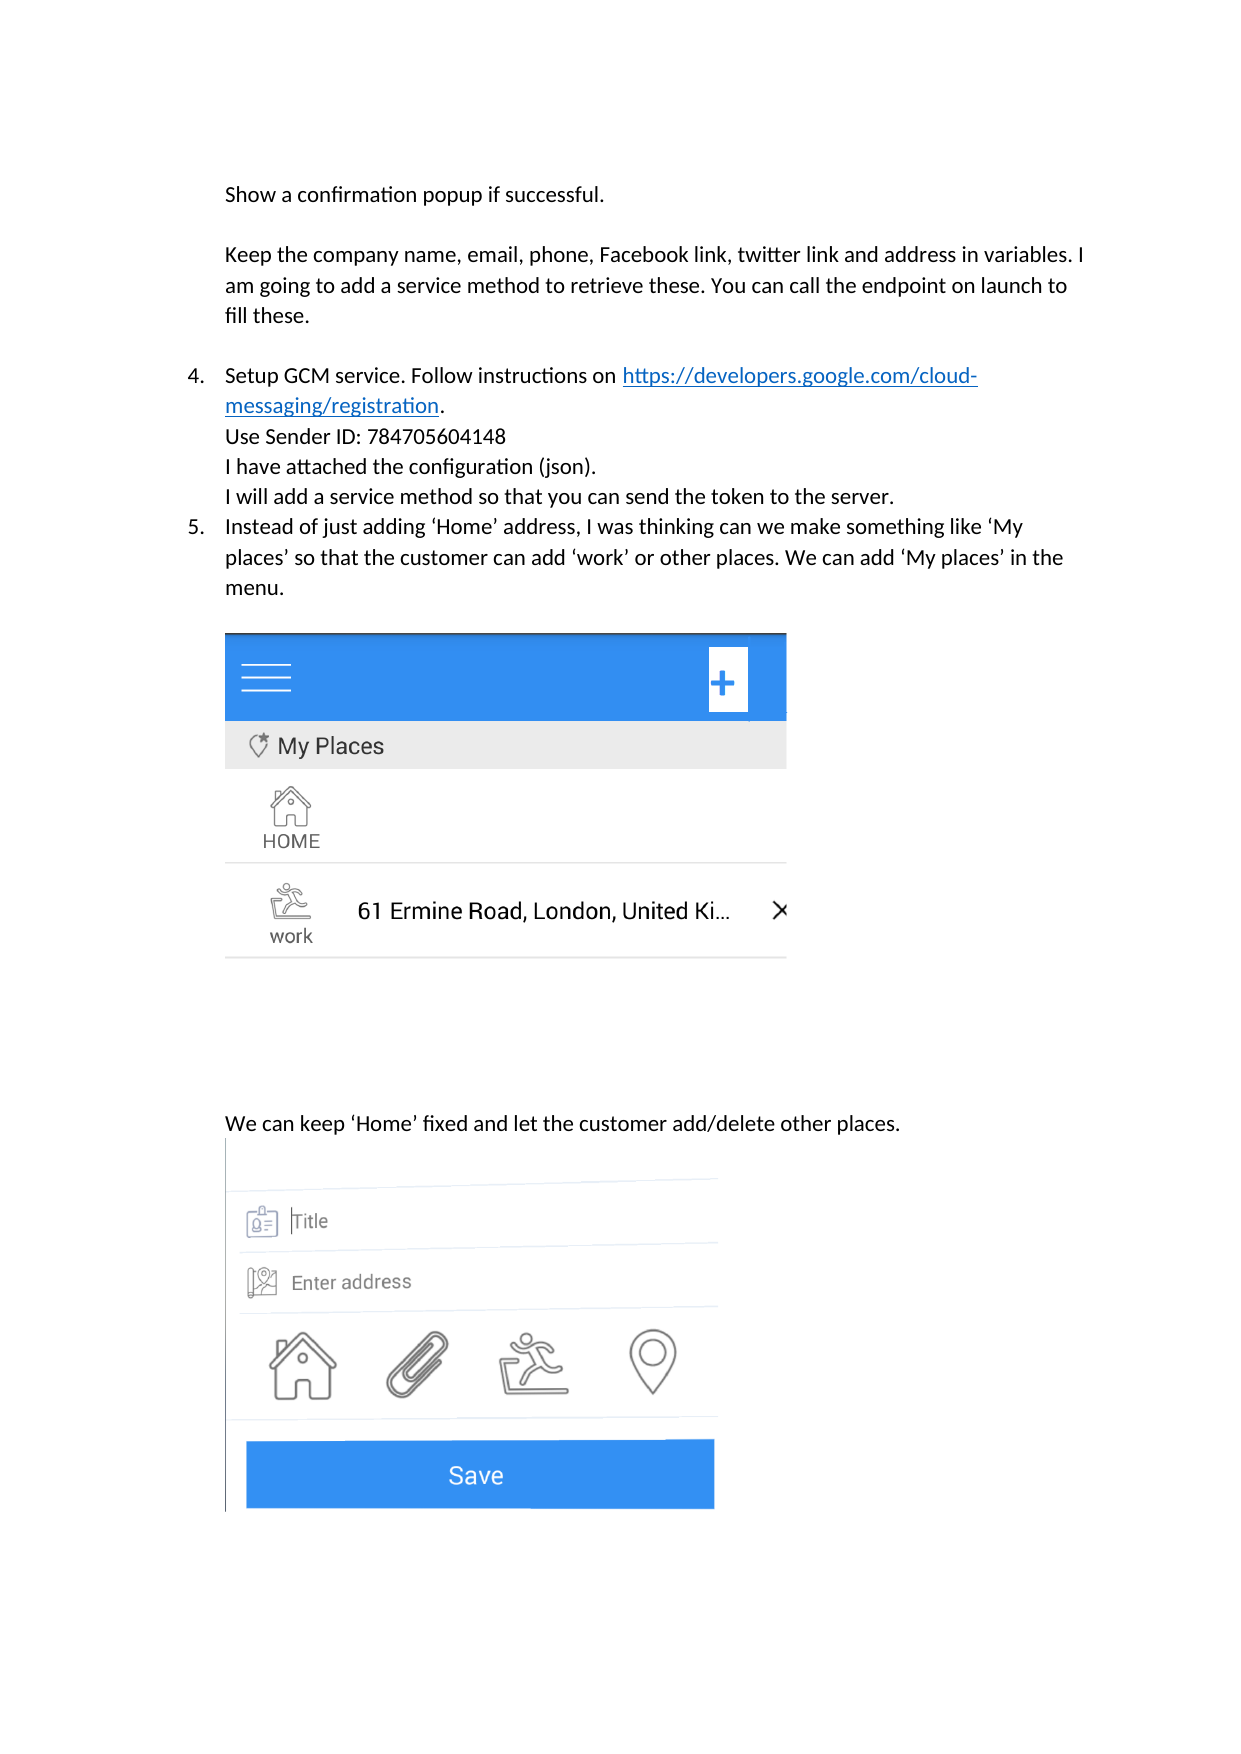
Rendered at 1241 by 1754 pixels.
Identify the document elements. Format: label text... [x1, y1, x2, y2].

list I will add a service method so that you can send the token to the server. [225, 482, 1090, 510]
list Setup GCM service. Follow instructions on https://developers.google.com/cloud-messaging/registration. [187, 361, 1090, 420]
list Use Sender ID: 784705604148 [225, 422, 1090, 450]
list Keep the company name, email, phone, Facebook link, twitter link and address in variables. I am going to add a service method to retrieve these. You can call the endpoint on launch to fill these. [225, 241, 1090, 329]
list Instead of just adding ‘Home’ address, I was thinking can we make something like ‘My places’ so that the customer can add ‘work’ or other places. We can add ‘My places’ in the menu. [187, 512, 1090, 601]
list We can keep ‘Home’ fixed and let the customer add/delete other places. [225, 1109, 1090, 1137]
list Show a confirmation popup if successful. [225, 180, 1090, 208]
picture [225, 1138, 719, 1552]
list I have attached the configuration (json). [225, 452, 1090, 480]
picture [225, 633, 788, 1107]
